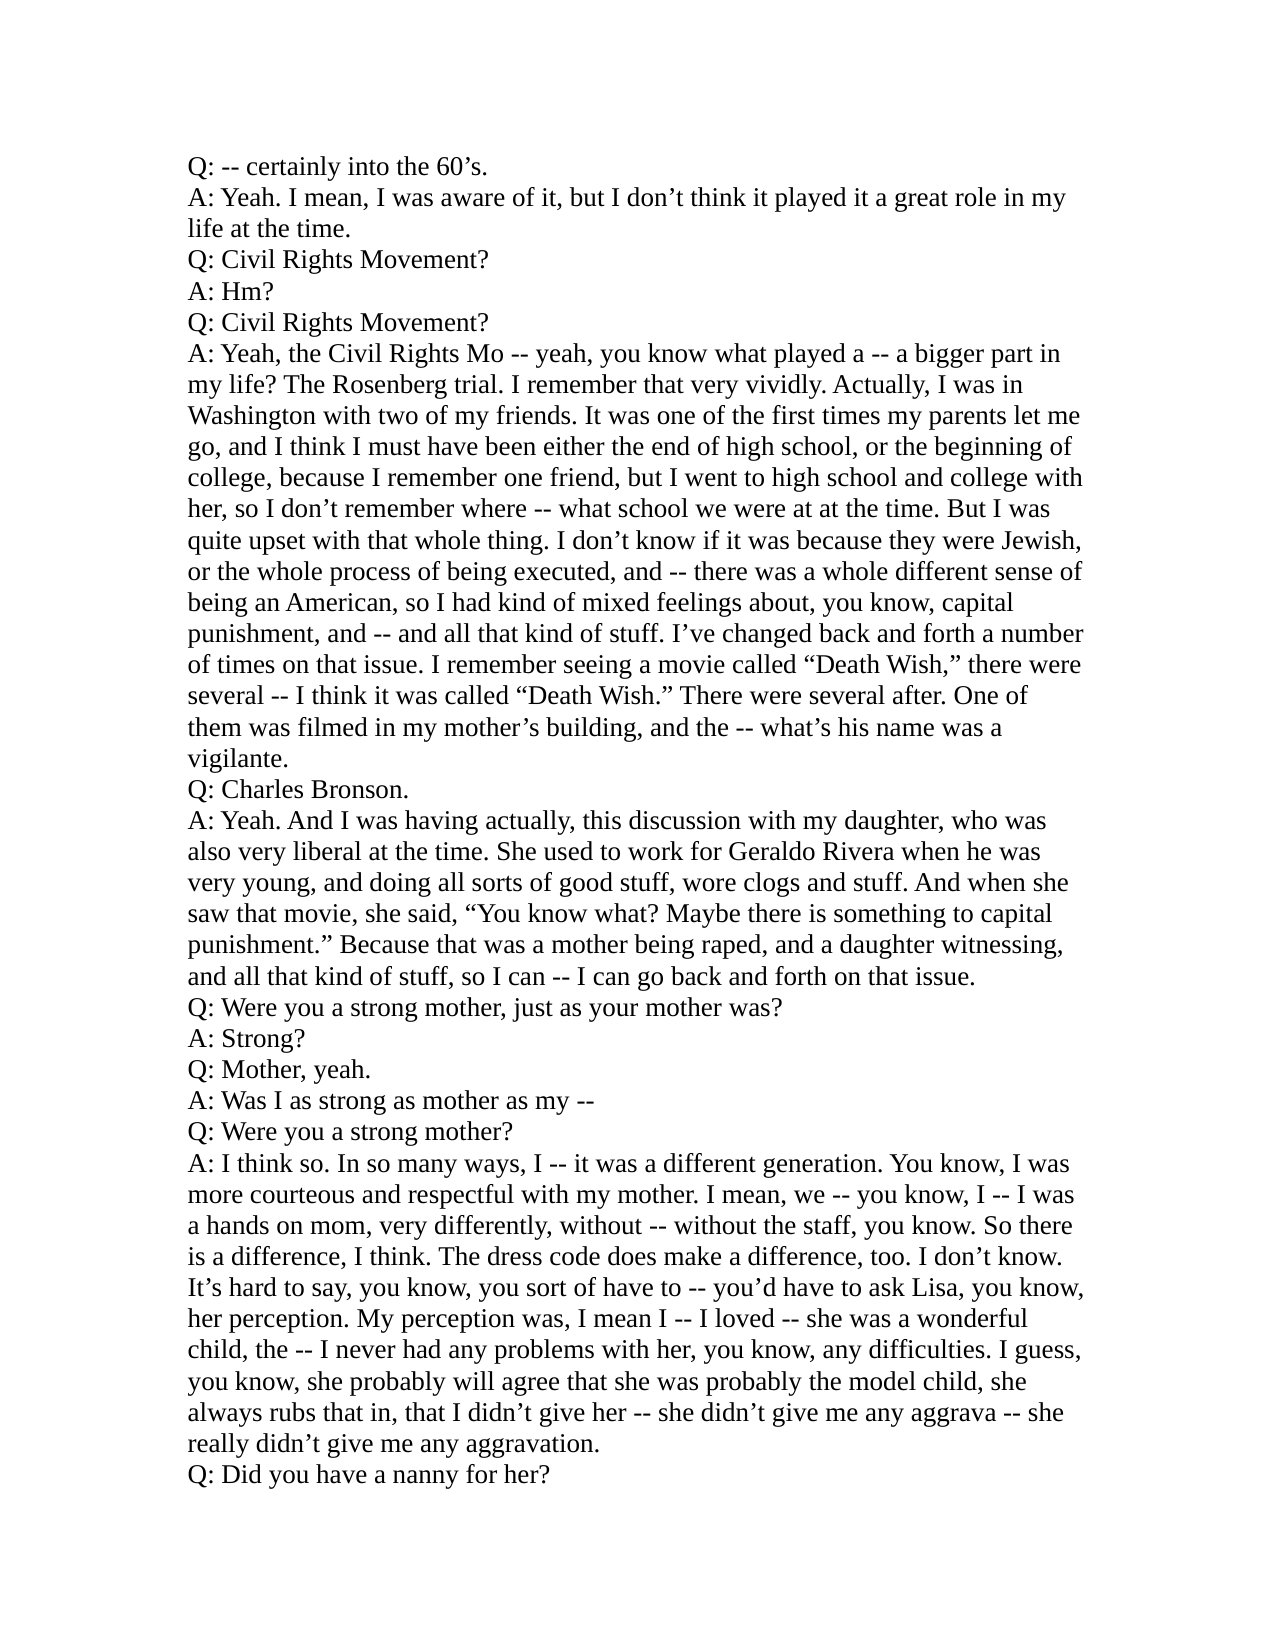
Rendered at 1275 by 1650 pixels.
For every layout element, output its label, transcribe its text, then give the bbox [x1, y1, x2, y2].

text Q: Charles Bronson. [187, 773, 1087, 804]
text Q: Mother, yeah. [187, 1053, 1087, 1084]
text A: Strong? [187, 1022, 1087, 1053]
text Q: Were you a strong mother? [187, 1116, 1087, 1147]
text A: Was I as strong as mother as my -- [187, 1084, 1087, 1116]
text A: Yeah. I mean, I was aware of it, but I don’t think it played it a great role in my life at the time. [187, 181, 1087, 243]
text Q: -- certainly into the 60’s. [187, 150, 1087, 181]
text Q: Were you a strong mother, just as your mother was? [187, 991, 1087, 1022]
text Q: Civil Rights Movement? [187, 243, 1087, 274]
text Q: Did you have a nanny for her? [187, 1458, 1087, 1489]
text A: I think so. In so many ways, I -- it was a different generation. You know, I was more courteous and respectful with my mother. I mean, we -- you know, I -- I was a hands on mom, very differently, without -- without the staff, you know. So there is a difference, I think. The dress code does make a difference, too. I don’t know. It’s hard to say, you know, you sort of have to -- you’d have to ask Lisa, you know, her perception. My perception was, I mean I -- I loved -- she was a wonderful child, the -- I never had any problems with her, you know, any difficulties. I guess, you know, she probably will agree that she was probably the model child, she always rubs that in, that I didn’t give her -- she didn’t give me any aggrava -- she really didn’t give me any aggravation. [187, 1147, 1087, 1458]
text A: Yeah. And I was having actually, this discussion with my daughter, who was also very liberal at the time. She used to work for Geraldo Rivera when he was very young, and doing all sorts of good stuff, wore clogs and stuff. And when she saw that movie, she said, “You know what? Maybe there is something to capital punishment.” Because that was a mother being raped, and a daughter witnessing, and all that kind of stuff, so I can -- I can go back and forth on that issue. [187, 804, 1087, 991]
text A: Yeah, the Civil Rights Mo -- yeah, you know what played a -- a bigger part in my life? The Rosenberg trial. I remember that very vividly. Actually, I was in Washington with two of my friends. It was one of the first times my parents let me go, and I think I must have been either the end of high school, or the beginning of college, because I remember one friend, but I went to high school and college with her, so I don’t remember where -- what school we were at at the time. But I was quite upset with that whole thing. I don’t know if it was because they were Jewish, or the whole process of being executed, and -- there was a whole different sense of being an American, so I had kind of mixed feelings about, you know, capital punishment, and -- and all that kind of stuff. I’ve changed back and forth a number of times on that issue. I remember seeing a movie called “Death Wish,” there were several -- I think it was called “Death Wish.” There were several after. One of them was filmed in my mother’s building, and the -- what’s his name was a vigilante. [187, 337, 1087, 773]
text Q: Civil Rights Movement? [187, 306, 1087, 337]
text A: Hm? [187, 274, 1087, 306]
